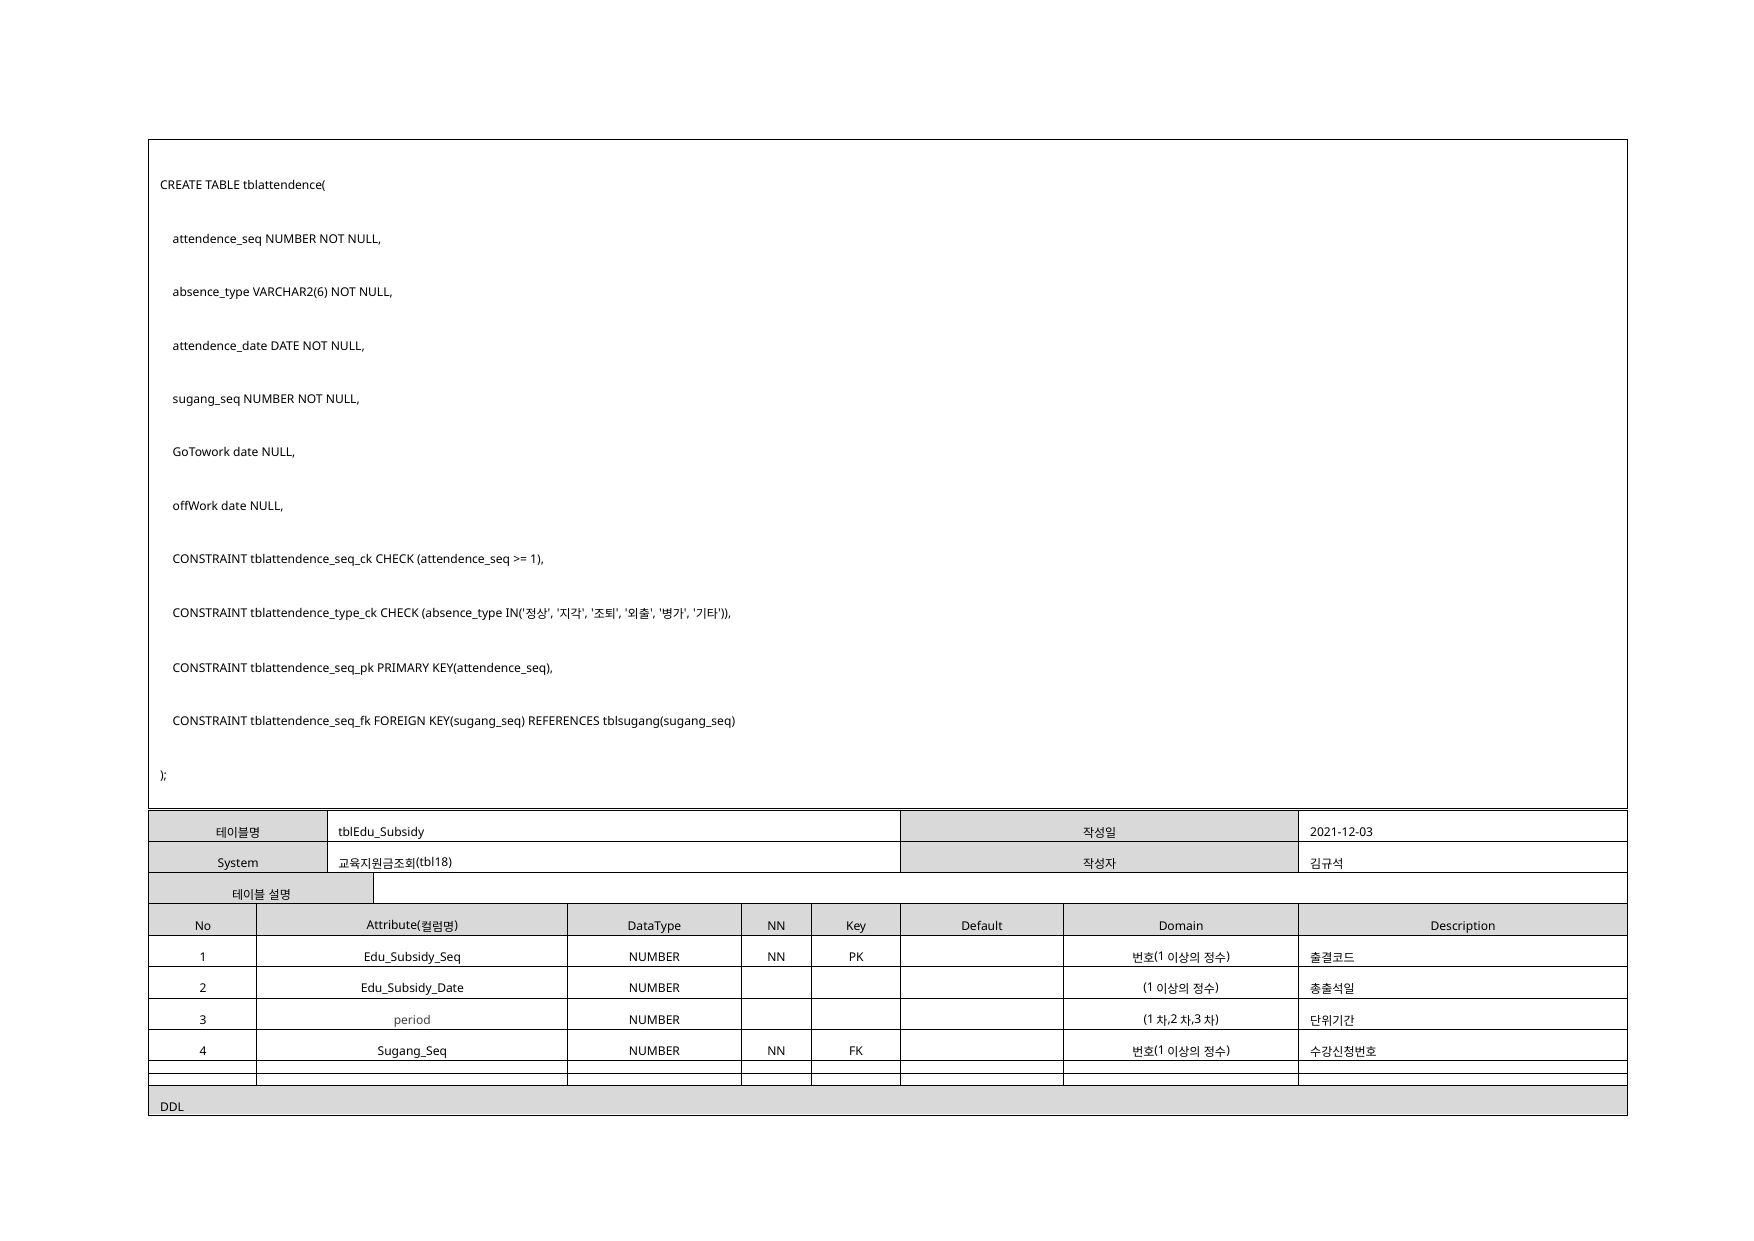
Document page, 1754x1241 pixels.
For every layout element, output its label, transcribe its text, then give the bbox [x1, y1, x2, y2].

table_cell Default [901, 904, 1063, 935]
table_header 2021-12-03 [1299, 811, 1627, 841]
table_cell [1064, 1074, 1298, 1085]
table_cell [742, 1074, 811, 1085]
table_cell [568, 1074, 741, 1085]
table_cell Sugang_Seq [257, 1030, 567, 1060]
table_cell [901, 936, 1063, 966]
table_cell Description [1299, 904, 1627, 935]
table_header 작성일 [901, 811, 1298, 841]
table_cell NN [742, 904, 811, 935]
table_cell Domain [1064, 904, 1298, 935]
table_cell [901, 999, 1063, 1029]
table_cell [1299, 1074, 1627, 1085]
table_cell 작성자 [901, 842, 1298, 872]
table_cell period [257, 999, 567, 1029]
table_cell Edu_Subsidy_Seq [257, 936, 567, 966]
table_cell NUMBER [568, 967, 741, 997]
table_header 테이블명 [149, 811, 327, 841]
table_cell [374, 873, 1627, 903]
table_cell [1064, 1061, 1298, 1073]
table_cell NN [742, 936, 811, 966]
table_cell 김규석 [1299, 842, 1627, 872]
table_cell [901, 1030, 1063, 1060]
table_cell NUMBER [568, 936, 741, 966]
table_cell 테이블 설명 [149, 873, 373, 903]
table_cell [812, 1074, 900, 1085]
table_cell 4 [149, 1030, 256, 1060]
table_cell NUMBER [568, 1030, 741, 1060]
table_cell FK [812, 1030, 900, 1060]
table_cell [568, 1061, 741, 1073]
table_cell [742, 1061, 811, 1073]
table_cell Edu_Subsidy_Date [257, 967, 567, 997]
table_cell PK [812, 936, 900, 966]
table_cell NUMBER [568, 999, 741, 1029]
table_cell [1299, 1061, 1627, 1073]
table_cell 출결코드 [1299, 936, 1627, 966]
table_cell 교육지원금조회(tbl18) [328, 842, 900, 872]
table_cell [257, 1061, 567, 1073]
table_cell 번호(1이상의 정수) [1064, 1030, 1298, 1060]
table_cell DataType [568, 904, 741, 935]
table_cell [901, 1074, 1063, 1085]
table_cell [257, 1074, 567, 1085]
table_cell [812, 999, 900, 1029]
table_cell [742, 999, 811, 1029]
table_cell No [149, 904, 256, 935]
table_cell [149, 1074, 256, 1085]
table_cell NN [742, 1030, 811, 1060]
table_cell 번호(1이상의 정수) [1064, 936, 1298, 966]
table_cell System [149, 842, 327, 872]
table_cell [812, 967, 900, 997]
table_cell Key [812, 904, 900, 935]
table_cell [901, 967, 1063, 997]
table_cell DDL [149, 1086, 1627, 1114]
table_cell Attribute(컬럼명) [257, 904, 567, 935]
table_cell 2 [149, 967, 256, 997]
table_cell 수강신청번호 [1299, 1030, 1627, 1060]
table_cell 1 [149, 936, 256, 966]
table_cell 3 [149, 999, 256, 1029]
table_cell [742, 967, 811, 997]
table_cell [812, 1061, 900, 1073]
table_header tblEdu_Subsidy [328, 811, 900, 841]
table_cell 단위기간 [1299, 999, 1627, 1029]
table_cell 총출석일 [1299, 967, 1627, 997]
table_cell (1차,2차,3차) [1064, 999, 1298, 1029]
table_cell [149, 140, 1627, 808]
table_cell [149, 1061, 256, 1073]
table_cell (1이상의 정수) [1064, 967, 1298, 997]
table_cell [901, 1061, 1063, 1073]
